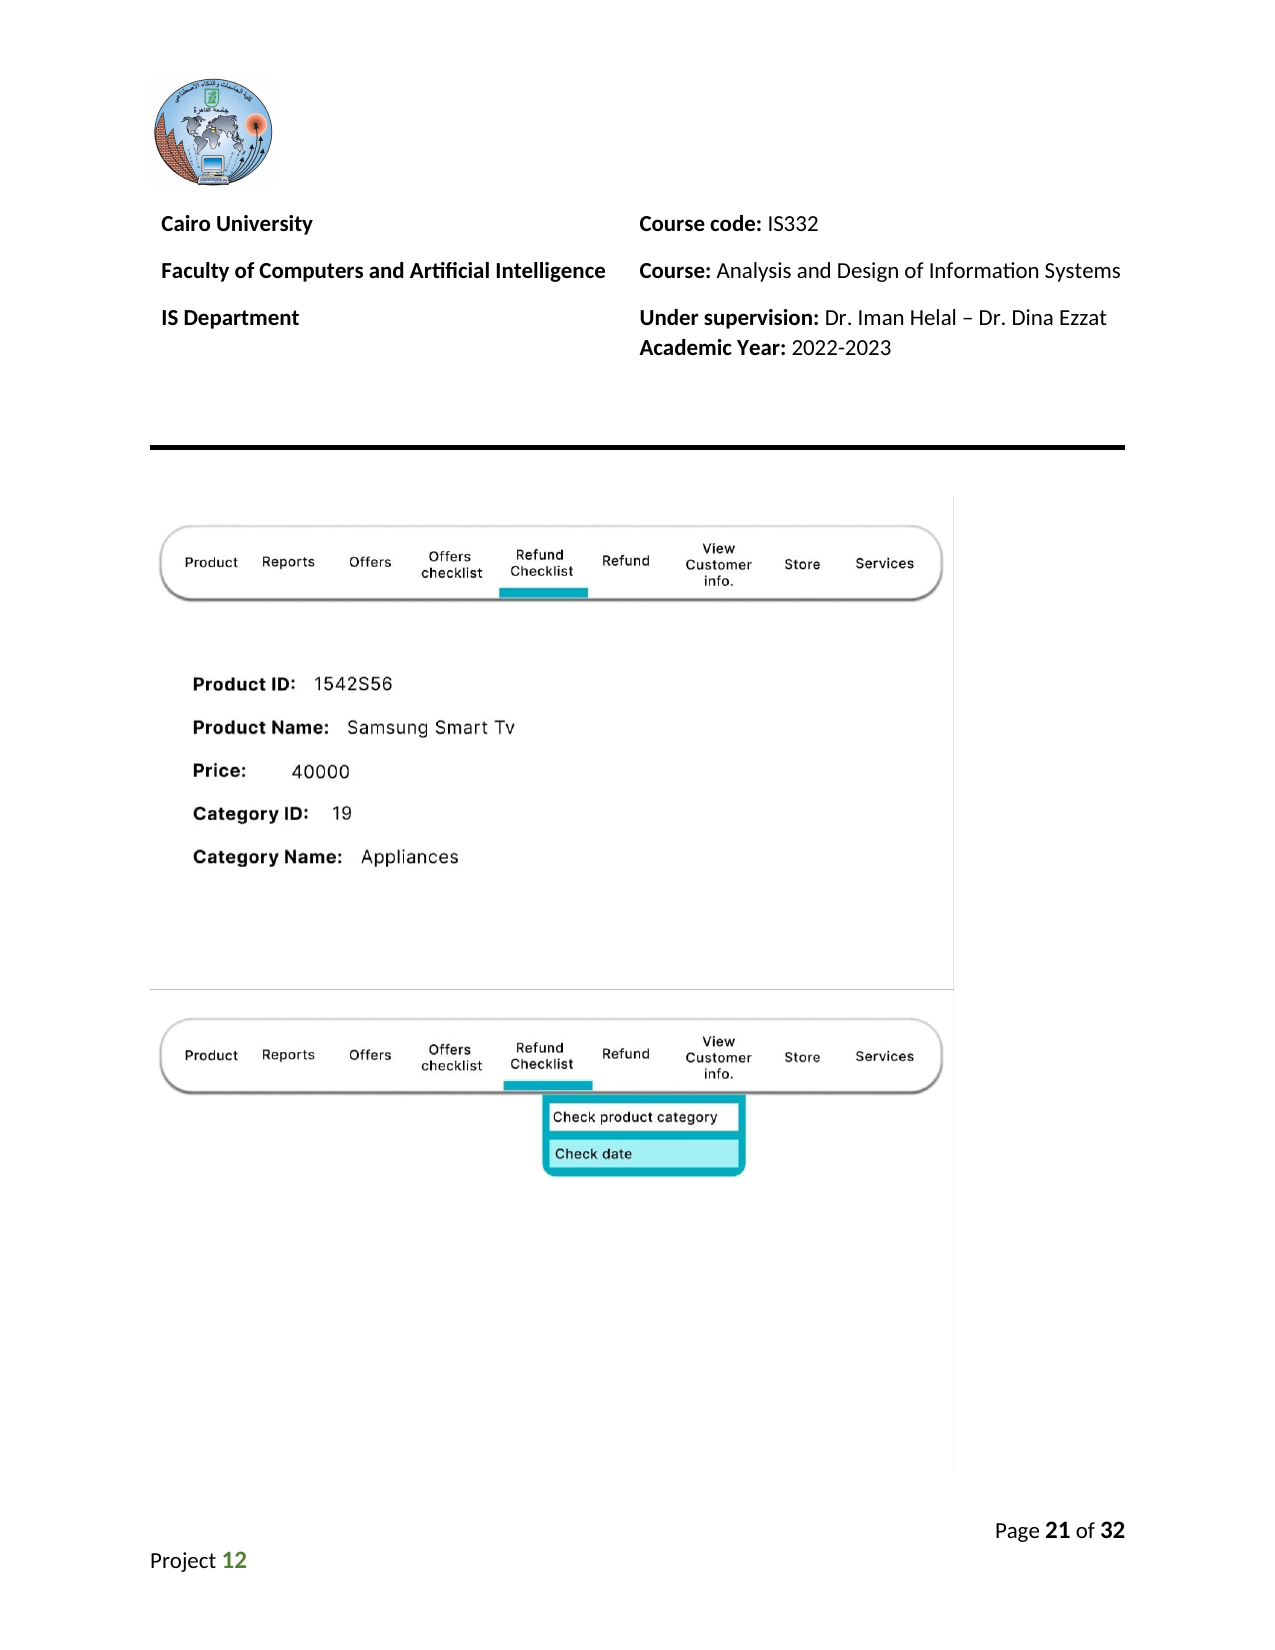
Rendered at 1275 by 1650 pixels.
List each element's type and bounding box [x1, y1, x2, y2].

picture [150, 496, 954, 990]
picture [150, 991, 954, 1472]
picture [150, 75, 276, 190]
